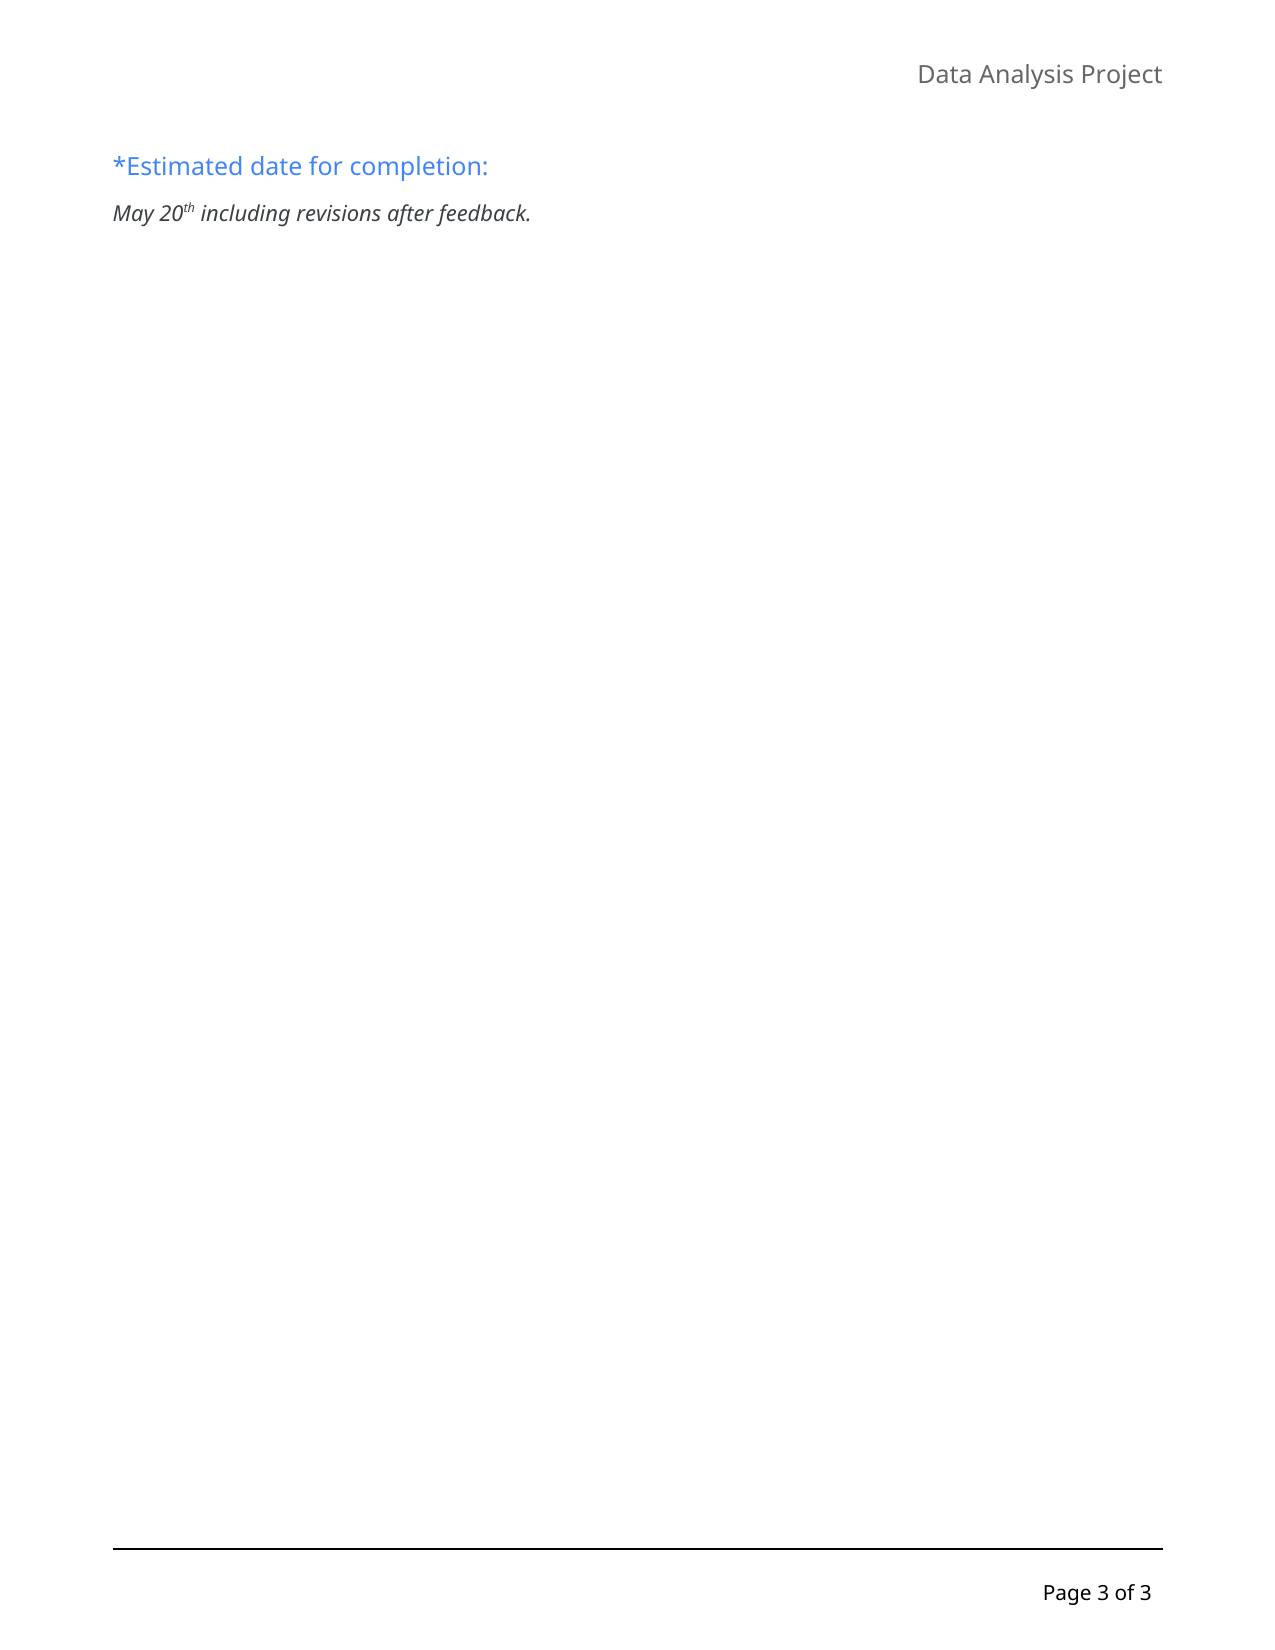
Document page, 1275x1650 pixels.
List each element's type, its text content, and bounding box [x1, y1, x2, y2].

subtitle *Estimated date for completion: [112, 149, 1162, 183]
text May 20th including revisions after feedback. [112, 198, 1162, 228]
